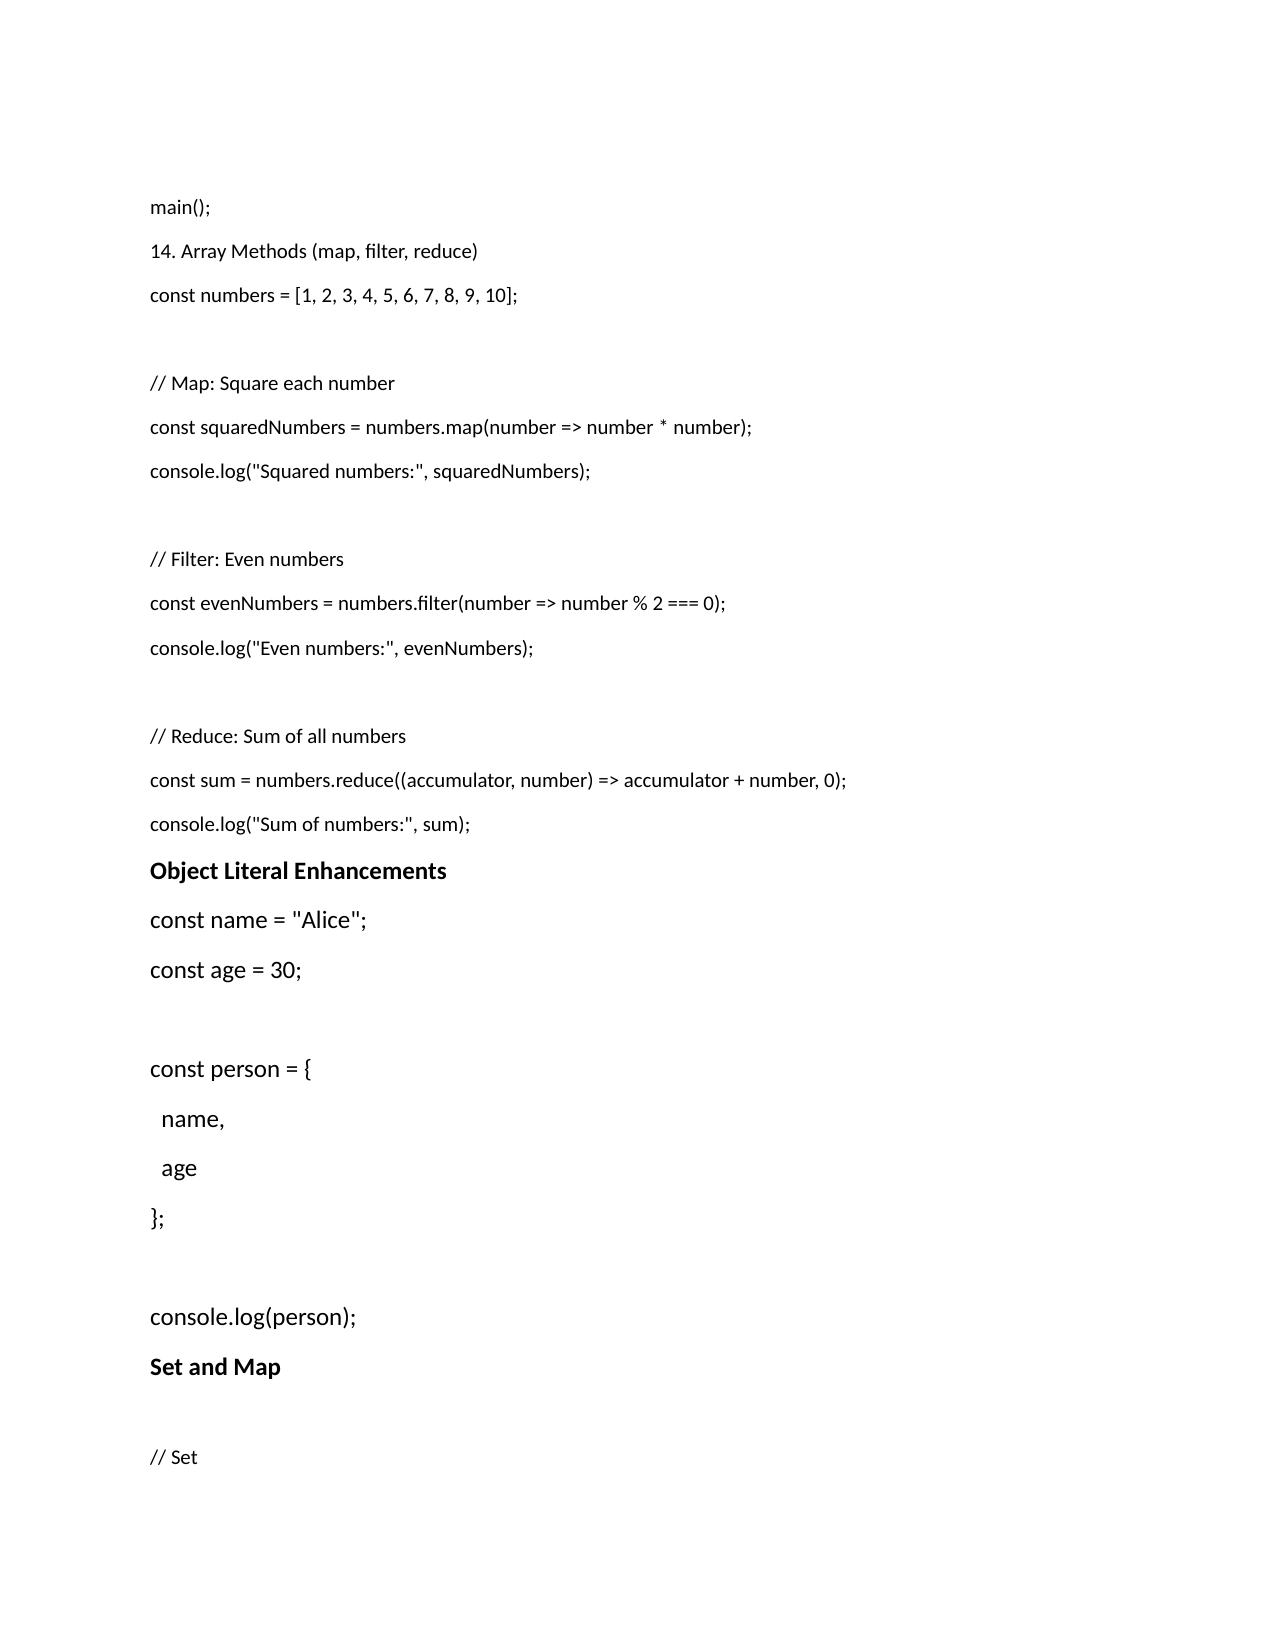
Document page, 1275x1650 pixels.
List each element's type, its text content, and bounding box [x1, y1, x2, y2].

text console.log(person); [150, 1301, 1125, 1332]
text name, [150, 1103, 1125, 1133]
text age [150, 1152, 1125, 1183]
text console.log("Sum of numbers:", sum); [150, 811, 1125, 836]
text }; [150, 1202, 1125, 1233]
text main(); [150, 194, 1125, 219]
text const person = { [150, 1053, 1125, 1084]
text Object Literal Enhancements [150, 855, 1125, 886]
text console.log("Even numbers:", evenNumbers); [150, 635, 1125, 660]
text 14. Array Methods (map, filter, reduce) [150, 238, 1125, 263]
text // Filter: Even numbers [150, 547, 1125, 572]
text const name = "Alice"; [150, 904, 1125, 935]
text const evenNumbers = numbers.filter(number => number % 2 === 0); [150, 591, 1125, 616]
text // Map: Square each number [150, 370, 1125, 396]
text const sum = numbers.reduce((accumulator, number) => accumulator + number, 0); [150, 767, 1125, 792]
text const squaredNumbers = numbers.map(number => number * number); [150, 414, 1125, 440]
text // Reduce: Sum of all numbers [150, 723, 1125, 748]
text // Set [150, 1444, 1125, 1470]
text const numbers = [1, 2, 3, 4, 5, 6, 7, 8, 9, 10]; [150, 282, 1125, 308]
text const age = 30; [150, 954, 1125, 985]
text console.log("Squared numbers:", squaredNumbers); [150, 458, 1125, 484]
text Set and Map [150, 1351, 1125, 1381]
